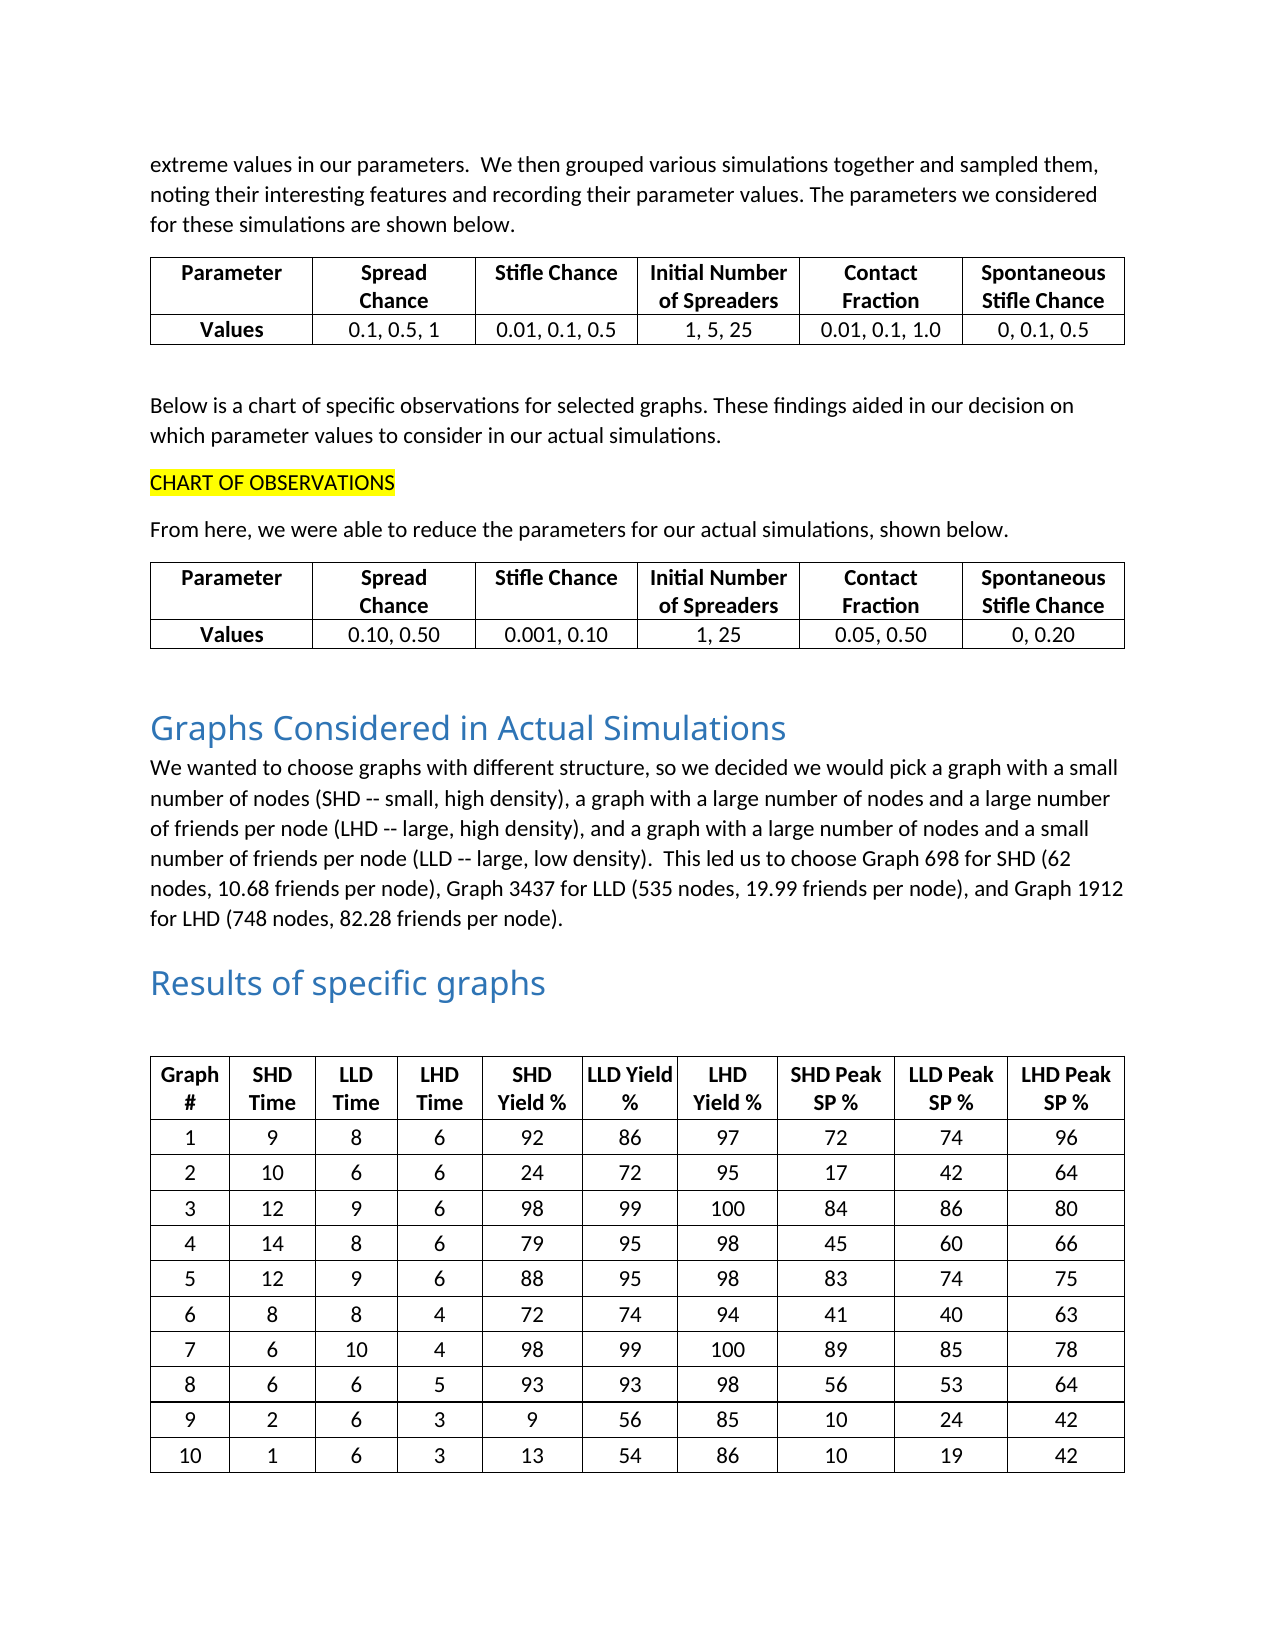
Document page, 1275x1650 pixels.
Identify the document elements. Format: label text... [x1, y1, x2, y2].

table_cell 97 [678, 1120, 777, 1154]
table_cell 6 [316, 1403, 397, 1437]
table_cell 75 [1008, 1261, 1124, 1296]
text Below is a chart of specific observations for selected graphs. These findings aided in our decision on which parameter values to consider in our actual simulations. [150, 391, 1125, 449]
table_cell 10 [151, 1438, 229, 1472]
table_header Contact Fraction [800, 563, 962, 619]
table_header Initial Number of Spreaders [638, 258, 799, 314]
table_cell 1 [151, 1120, 229, 1154]
table_cell 94 [678, 1297, 777, 1331]
table_cell 72 [483, 1297, 582, 1331]
table_cell 1, 5, 25 [638, 315, 799, 343]
table_cell 42 [1008, 1438, 1124, 1472]
table_cell 54 [583, 1438, 677, 1472]
table_cell 6 [316, 1438, 397, 1472]
table_cell 24 [895, 1403, 1007, 1437]
table_cell 99 [583, 1332, 677, 1366]
table_cell 3 [398, 1403, 482, 1437]
table_header Spontaneous Stifle Chance [963, 563, 1124, 619]
table_header SHD Peak SP % [778, 1057, 894, 1119]
table_cell 4 [151, 1226, 229, 1260]
table_cell 0.1, 0.5, 1 [313, 315, 475, 343]
table_cell 86 [678, 1438, 777, 1472]
table_cell 9 [316, 1261, 397, 1296]
table_cell 86 [895, 1191, 1007, 1225]
table_header Spontaneous Stifle Chance [963, 258, 1124, 314]
table_header Stifle Chance [476, 258, 637, 314]
table_cell 6 [398, 1261, 482, 1296]
table_header Parameter [151, 563, 312, 619]
table_cell 79 [483, 1226, 582, 1260]
table_cell Values [151, 620, 312, 648]
table_cell 74 [895, 1120, 1007, 1154]
table_cell 6 [151, 1297, 229, 1331]
table_cell 41 [778, 1297, 894, 1331]
table_header Parameter [151, 258, 312, 314]
table_cell 8 [230, 1297, 315, 1331]
table_cell 89 [778, 1332, 894, 1366]
table_cell 84 [778, 1191, 894, 1225]
table_cell 83 [778, 1261, 894, 1296]
table_cell 10 [316, 1332, 397, 1366]
table_cell 95 [583, 1261, 677, 1296]
table_cell 10 [778, 1438, 894, 1472]
table_cell 6 [230, 1367, 315, 1401]
table_cell Values [151, 315, 312, 343]
table_header LHD Peak SP % [1008, 1057, 1124, 1119]
table_header LLD Yield % [583, 1057, 677, 1119]
table_cell 4 [398, 1332, 482, 1366]
table_cell 5 [151, 1261, 229, 1296]
table_cell 19 [895, 1438, 1007, 1472]
table_cell 63 [1008, 1297, 1124, 1331]
table_cell 0.10, 0.50 [313, 620, 475, 648]
table_cell 42 [1008, 1403, 1124, 1437]
table_header Stifle Chance [476, 563, 637, 619]
table_cell 9 [483, 1403, 582, 1437]
table_cell 100 [678, 1332, 777, 1366]
table_header SHD Time [230, 1057, 315, 1119]
table_cell 2 [151, 1155, 229, 1189]
table_cell 98 [678, 1367, 777, 1401]
table_cell 8 [316, 1297, 397, 1331]
table_cell 5 [398, 1367, 482, 1401]
table_header Spread Chance [313, 563, 475, 619]
table_cell 1, 25 [638, 620, 799, 648]
table_cell 56 [778, 1367, 894, 1401]
table_header LLD Peak SP % [895, 1057, 1007, 1119]
text CHART OF OBSERVATIONS [150, 468, 1125, 496]
table_cell 96 [1008, 1120, 1124, 1154]
table_cell 0.05, 0.50 [800, 620, 962, 648]
table_cell 2 [230, 1403, 315, 1437]
table_cell 3 [398, 1438, 482, 1472]
table_cell 6 [398, 1226, 482, 1260]
subtitle Graphs Considered in Actual Simulations [150, 704, 1125, 750]
table_cell 93 [583, 1367, 677, 1401]
table_cell 98 [483, 1332, 582, 1366]
table_cell 85 [895, 1332, 1007, 1366]
table_cell 12 [230, 1191, 315, 1225]
table_header LLD Time [316, 1057, 397, 1119]
table_header LHD Time [398, 1057, 482, 1119]
table_cell 0.001, 0.10 [476, 620, 637, 648]
table_cell 0, 0.20 [963, 620, 1124, 648]
table_cell 7 [151, 1332, 229, 1366]
table_cell 42 [895, 1155, 1007, 1189]
table_cell 45 [778, 1226, 894, 1260]
table_cell 99 [583, 1191, 677, 1225]
text From here, we were able to reduce the parameters for our actual simulations, shown below. [150, 515, 1125, 543]
table_cell 92 [483, 1120, 582, 1154]
table_cell 98 [678, 1261, 777, 1296]
table_cell 10 [778, 1403, 894, 1437]
table_cell 74 [583, 1297, 677, 1331]
table_cell 64 [1008, 1155, 1124, 1189]
table_cell 80 [1008, 1191, 1124, 1225]
table_cell 95 [678, 1155, 777, 1189]
table_cell 98 [483, 1191, 582, 1225]
table_cell 24 [483, 1155, 582, 1189]
table_cell 98 [678, 1226, 777, 1260]
table_cell 6 [398, 1120, 482, 1154]
table_cell 85 [678, 1403, 777, 1437]
table_cell 0, 0.1, 0.5 [963, 315, 1124, 343]
table_header Graph # [151, 1057, 229, 1119]
table_cell 40 [895, 1297, 1007, 1331]
table_cell 17 [778, 1155, 894, 1189]
table_cell 72 [778, 1120, 894, 1154]
table_cell 14 [230, 1226, 315, 1260]
table_header SHD Yield % [483, 1057, 582, 1119]
table_cell 6 [316, 1367, 397, 1401]
table_cell 60 [895, 1226, 1007, 1260]
table_header Spread Chance [313, 258, 475, 314]
table_cell 64 [1008, 1367, 1124, 1401]
table_cell 6 [316, 1155, 397, 1189]
table_cell 93 [483, 1367, 582, 1401]
table_header Initial Number of Spreaders [638, 563, 799, 619]
table_cell 8 [316, 1226, 397, 1260]
table_cell 9 [151, 1403, 229, 1437]
table_cell 8 [316, 1120, 397, 1154]
table_cell 74 [895, 1261, 1007, 1296]
text We wanted to choose graphs with different structure, so we decided we would pick a graph with a small number of nodes (SHD -- small, high density), a graph with a large number of nodes and a large number of friends per node (LHD -- large, high density), and a graph with a large number of nodes and a small number of friends per node (LLD -- large, low density). This led us to choose Graph 698 for SHD (62 nodes, 10.68 friends per node), Graph 3437 for LLD (535 nodes, 19.99 friends per node), and Graph 1912 for LHD (748 nodes, 82.28 friends per node). [150, 753, 1125, 933]
table_cell 53 [895, 1367, 1007, 1401]
table_cell 6 [398, 1155, 482, 1189]
subtitle Results of specific graphs [150, 960, 1125, 1005]
table_cell 86 [583, 1120, 677, 1154]
table_cell 88 [483, 1261, 582, 1296]
table_cell 66 [1008, 1226, 1124, 1260]
table_cell 100 [678, 1191, 777, 1225]
table_cell 9 [230, 1120, 315, 1154]
table_cell 9 [316, 1191, 397, 1225]
table_cell 6 [398, 1191, 482, 1225]
table_cell 6 [230, 1332, 315, 1366]
table_cell 95 [583, 1226, 677, 1260]
table_header Contact Fraction [800, 258, 962, 314]
table_cell 8 [151, 1367, 229, 1401]
table_cell 0.01, 0.1, 1.0 [800, 315, 962, 343]
table_cell 10 [230, 1155, 315, 1189]
table_cell 0.01, 0.1, 0.5 [476, 315, 637, 343]
table_cell 1 [230, 1438, 315, 1472]
table_cell 56 [583, 1403, 677, 1437]
table_cell 3 [151, 1191, 229, 1225]
table_cell 12 [230, 1261, 315, 1296]
table_header LHD Yield % [678, 1057, 777, 1119]
table_cell 78 [1008, 1332, 1124, 1366]
table_cell 4 [398, 1297, 482, 1331]
table_cell 13 [483, 1438, 582, 1472]
table_cell 72 [583, 1155, 677, 1189]
